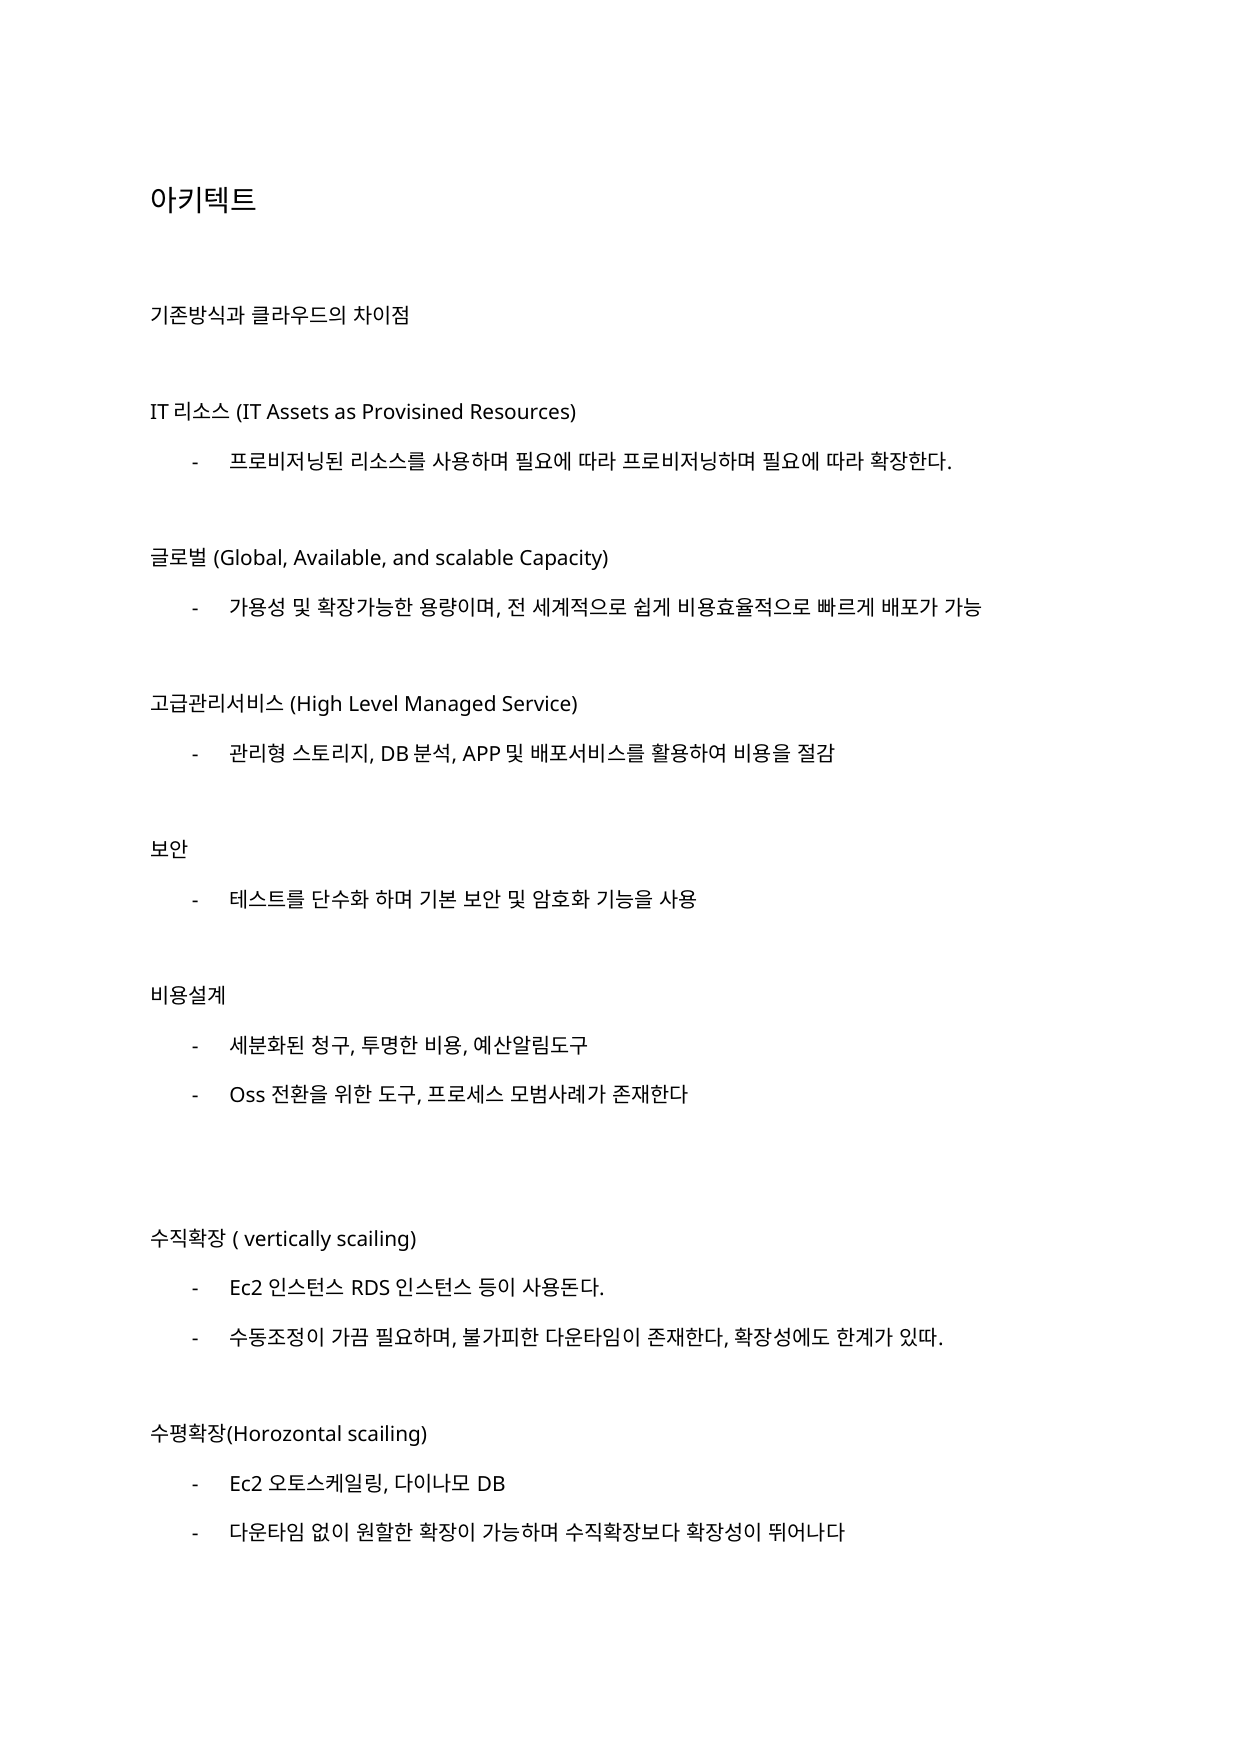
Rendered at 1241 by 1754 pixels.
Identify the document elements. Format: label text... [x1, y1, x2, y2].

list 수동조정이 가끔 필요하며, 불가피한 다운타임이 존재한다, 확장성에도 한계가 있따. [192, 1321, 1090, 1351]
list Ec2 인스턴스 RDS 인스턴스 등이 사용돈다. [192, 1272, 1090, 1302]
text 비용설계 [150, 979, 1090, 1010]
text 고급관리서비스 (High Level Managed Service) [150, 688, 1090, 718]
text 보안 [150, 834, 1090, 864]
list Oss 전환을 위한 도구, 프로세스 모범사례가 존재한다 [192, 1078, 1090, 1108]
list 가용성 및 확장가능한 용량이며, 전 세계적으로 쉽게 비용효율적으로 빠르게 배포가 가능 [192, 591, 1090, 621]
list 세분화된 청구, 투명한 비용, 예산알림도구 [192, 1029, 1090, 1059]
list 관리형 스토리지, DB분석, APP및 배포서비스를 활용하여 비용을 절감 [192, 737, 1090, 767]
list 다운타임 없이 원할한 확장이 가능하며 수직확장보다 확장성이 뛰어나다 [192, 1516, 1090, 1547]
text 기존방식과 클라우드의 차이점 [150, 299, 1090, 329]
text 수평확장(Horozontal scailing) [150, 1418, 1090, 1448]
list 테스트를 단수화 하며 기본 보안 및 암호화 기능을 사용 [192, 883, 1090, 913]
text 아키텍트 [150, 177, 1090, 219]
list Ec2 오토스케일링, 다이나모 DB [192, 1467, 1090, 1497]
list 프로비저닝된 리소스를 사용하며 필요에 따라 프로비저닝하며 필요에 따라 확장한다. [192, 445, 1090, 475]
text 수직확장 ( vertically scailing) [150, 1222, 1090, 1252]
text IT리소스 (IT Assets as Provisined Resources) [150, 396, 1090, 426]
text 글로벌 (Global, Available, and scalable Capacity) [150, 542, 1090, 572]
